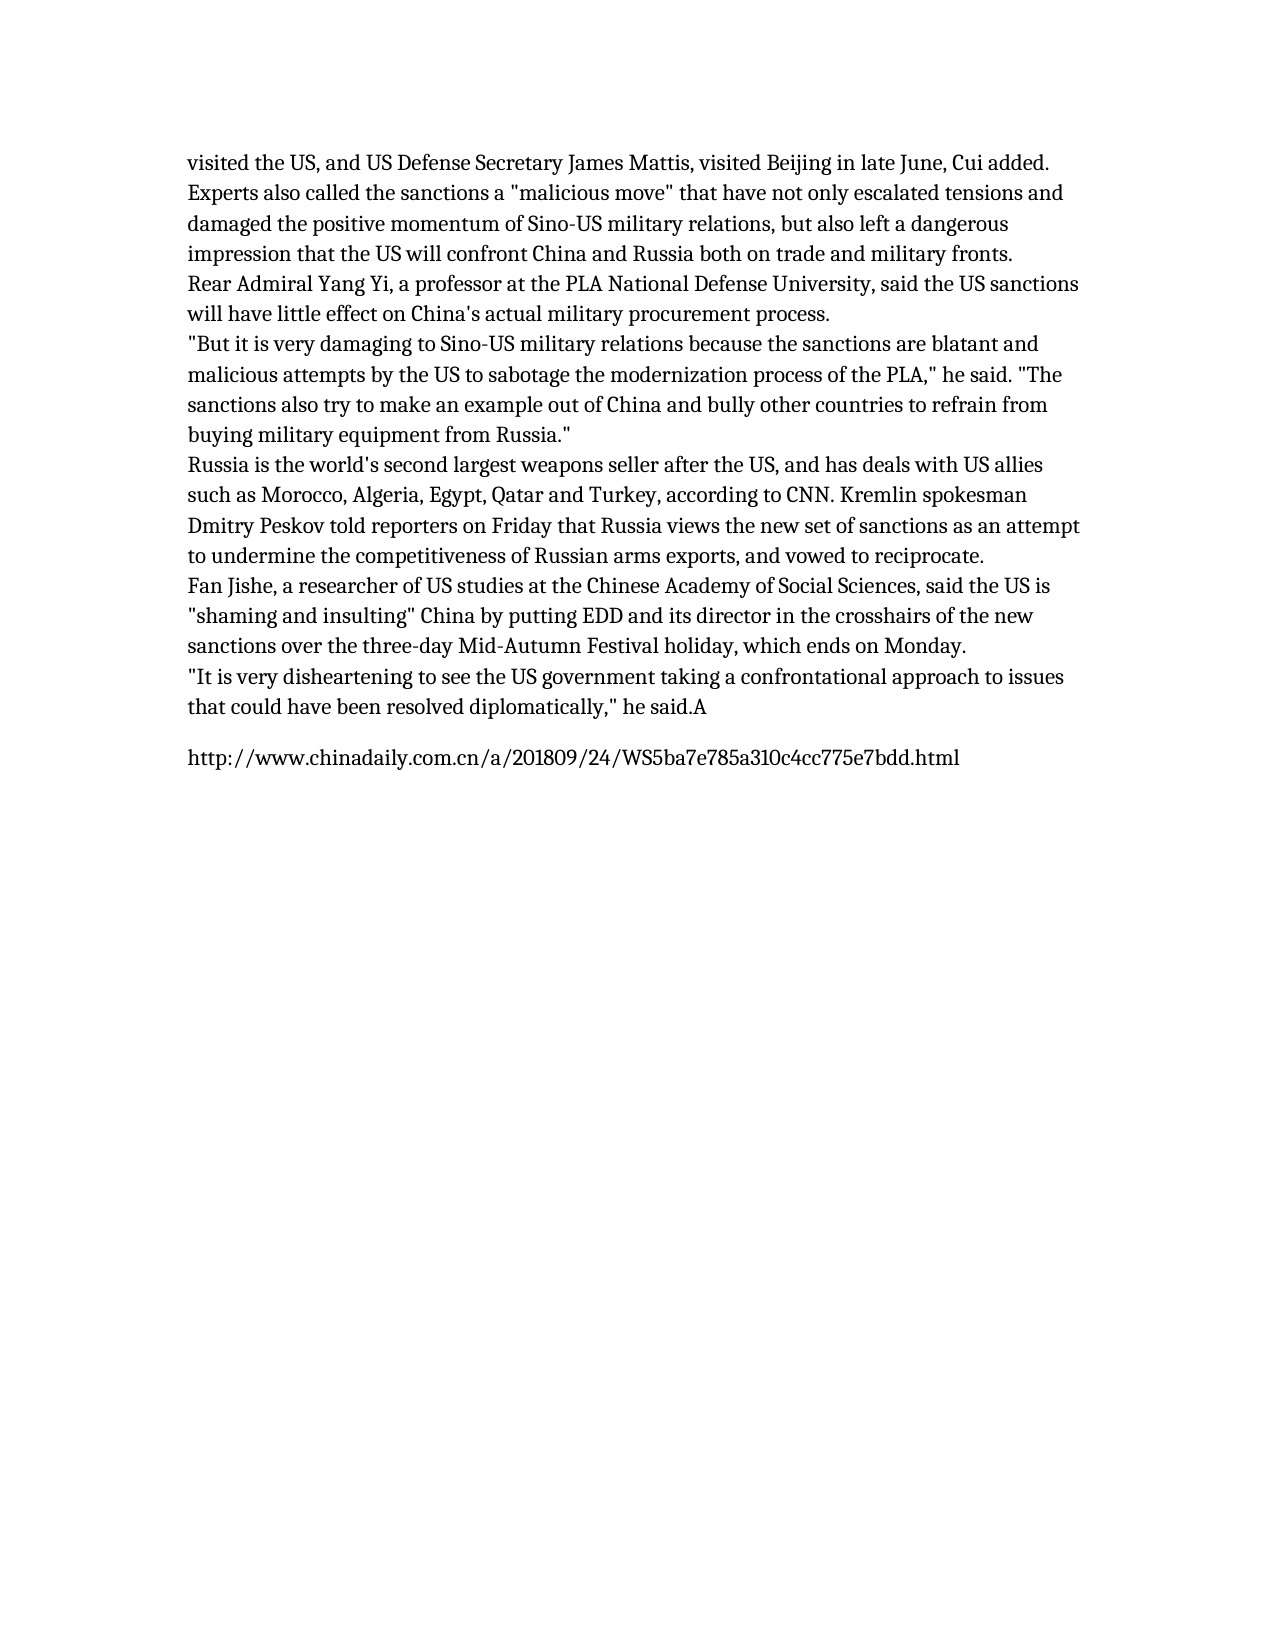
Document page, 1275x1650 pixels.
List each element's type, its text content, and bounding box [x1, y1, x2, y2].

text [187, 150, 1087, 720]
text http://www.chinadaily.com.cn/a/201809/24/WS5ba7e785a310c4cc775e7bdd.html [187, 745, 1087, 771]
